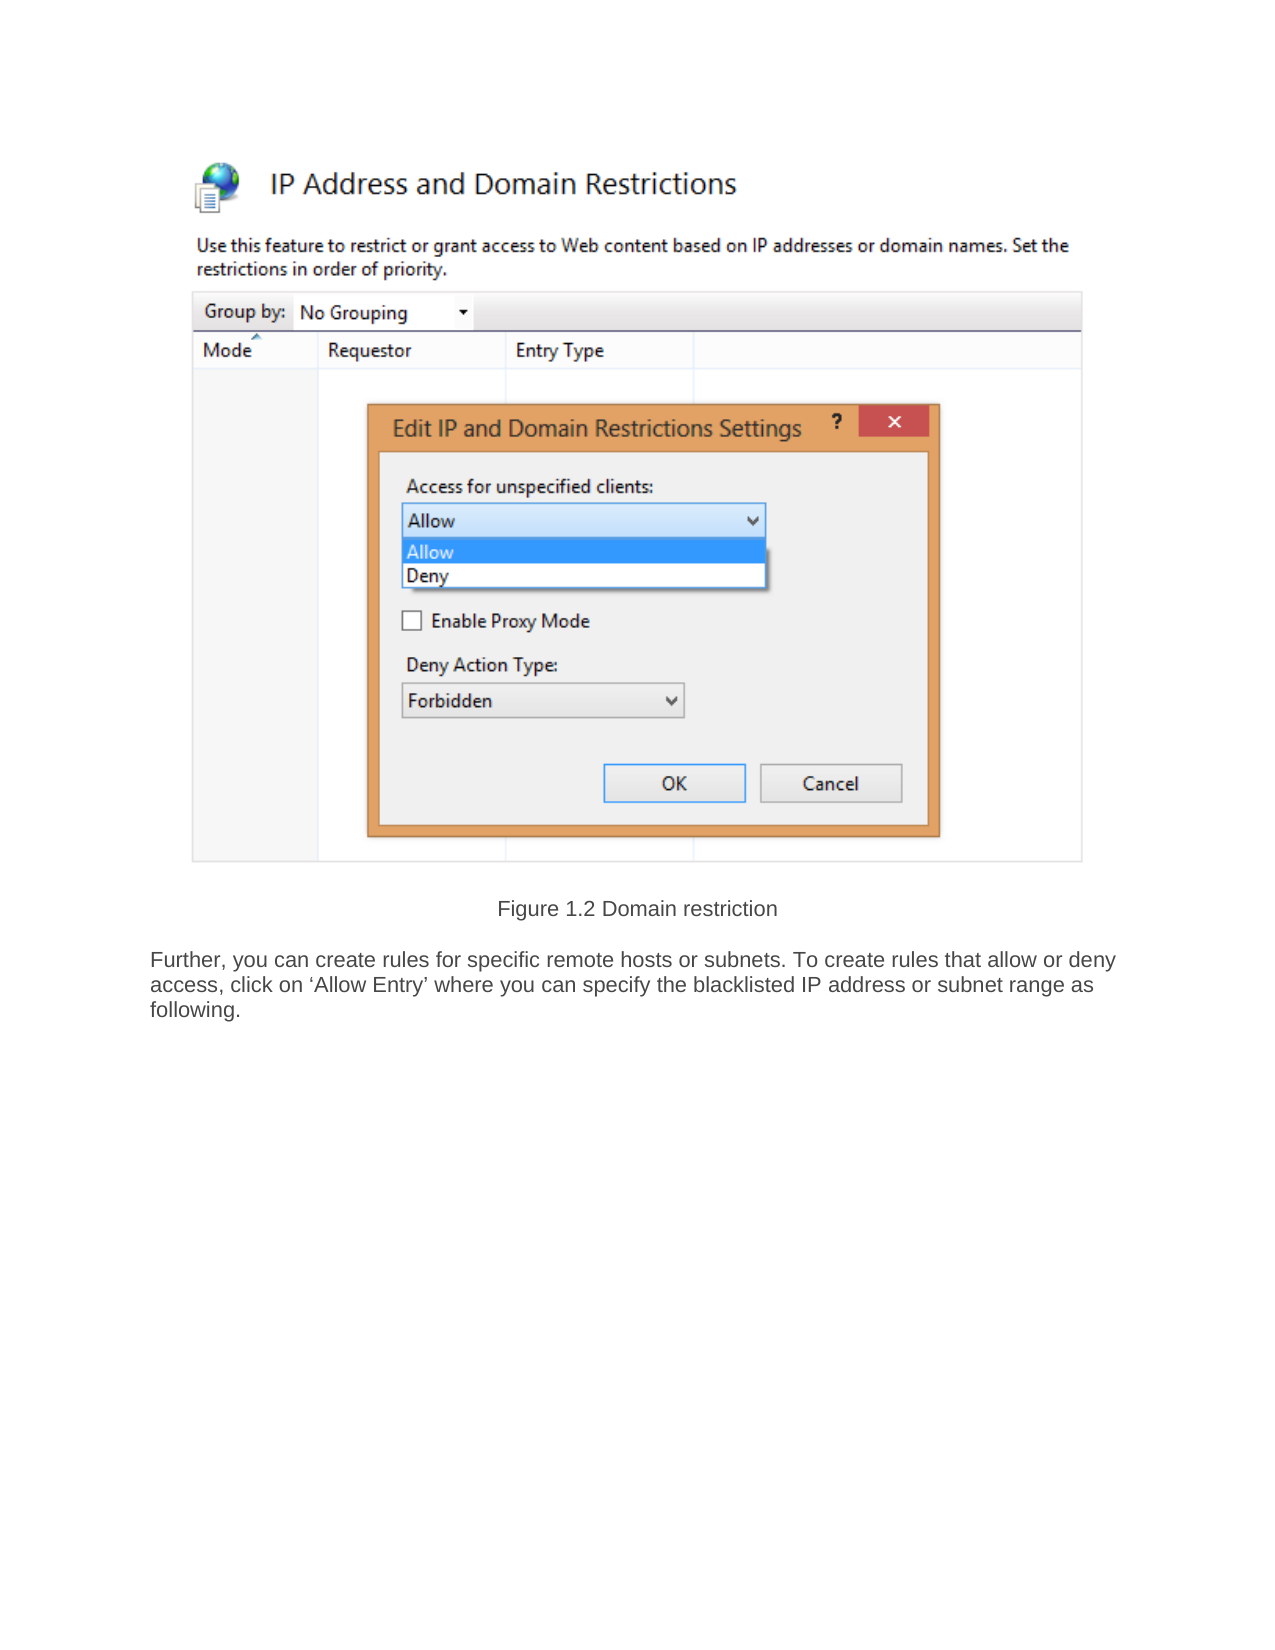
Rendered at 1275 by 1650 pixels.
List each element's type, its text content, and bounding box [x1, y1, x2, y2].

picture [178, 150, 1097, 872]
text Further, you can create rules for specific remote hosts or subnets. To create rules that allow or deny access, click on ‘Allow Entry’ where you can specify the blacklisted IP address or subnet range as following. [150, 946, 1125, 1022]
text Figure 1.2 Domain restriction [150, 896, 1125, 921]
